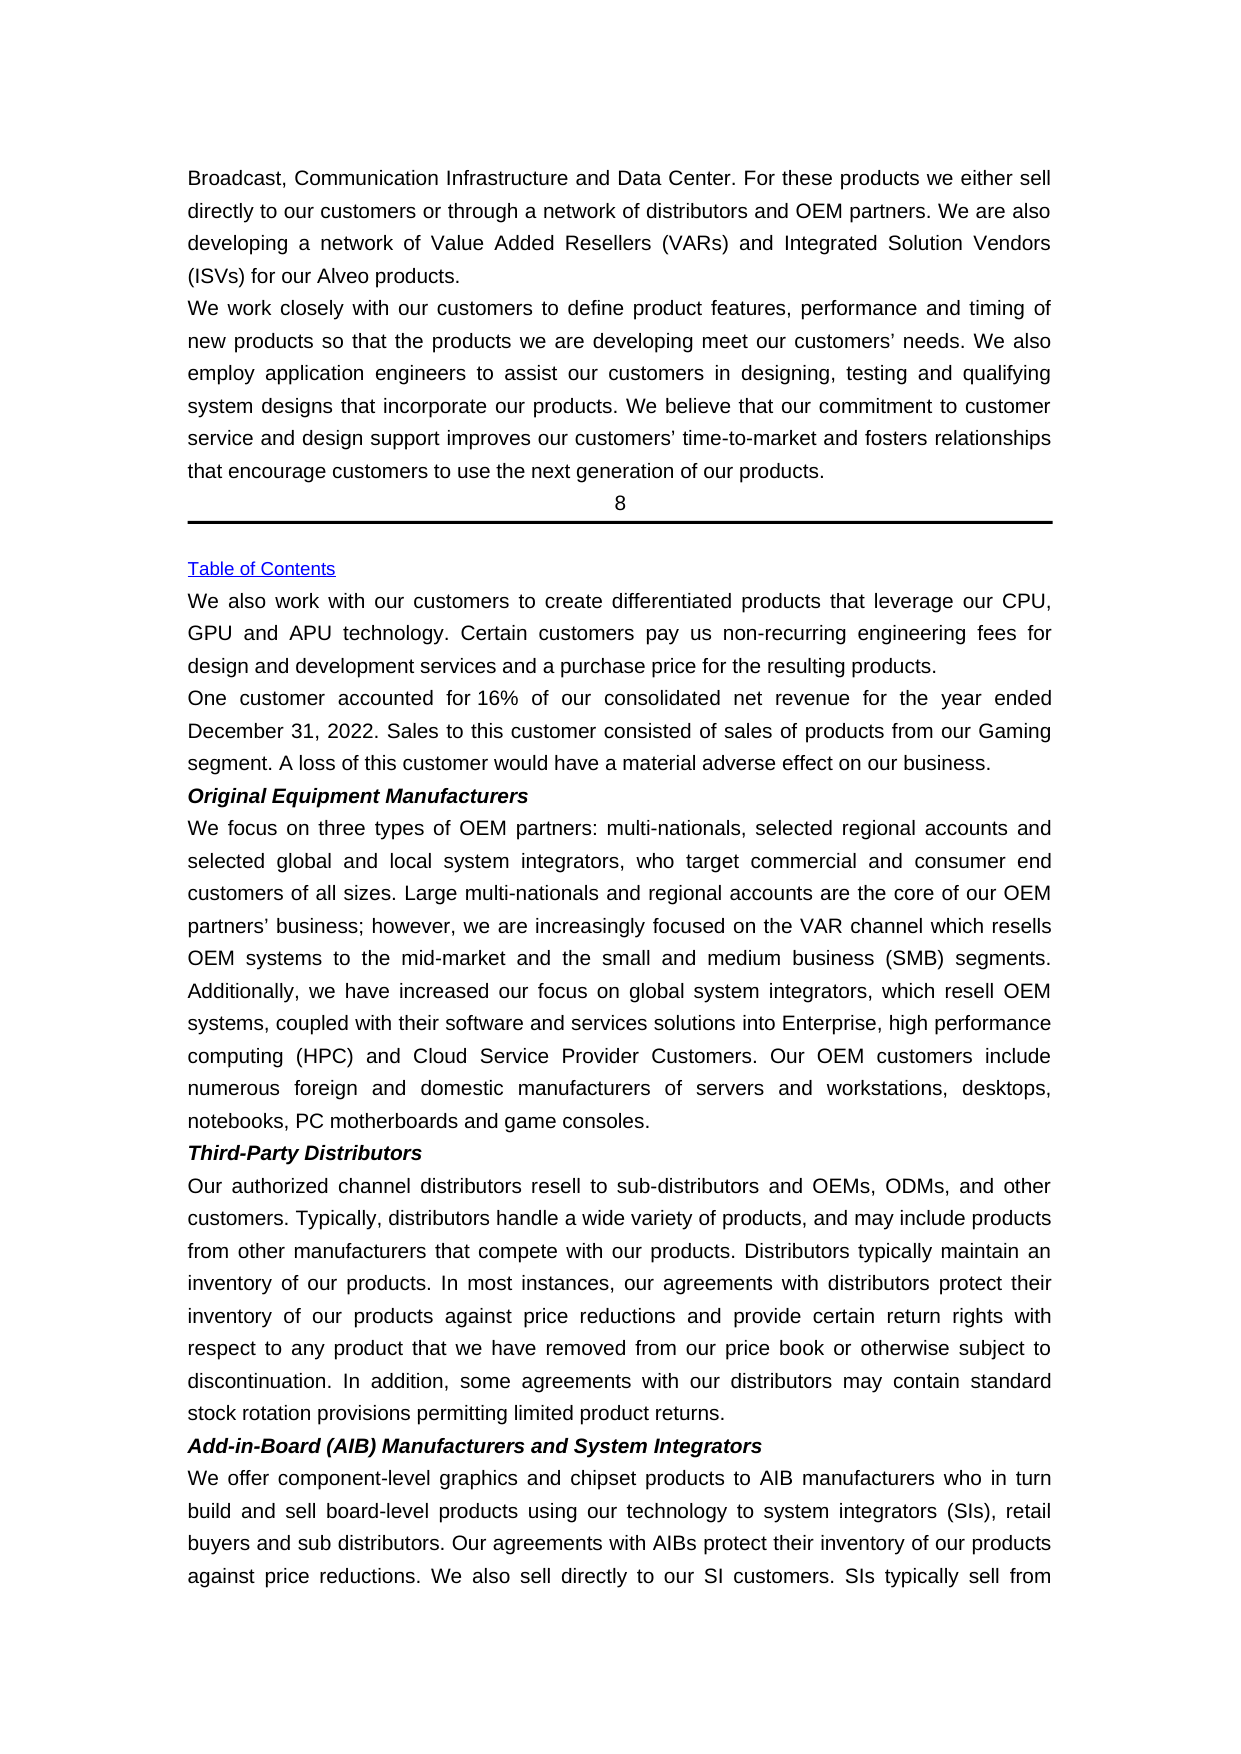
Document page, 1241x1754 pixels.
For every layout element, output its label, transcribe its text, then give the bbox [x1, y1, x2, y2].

text Add-in-Board (AIB) Manufacturers and System Integrators [187, 1429, 1053, 1462]
text We focus on three types of OEM partners: multi-nationals, selected regional accounts and selected global and local system integrators, who target commercial and consumer end customers of all sizes. Large multi-nationals and regional accounts are the core of our OEM partners’ business; however, we are increasingly focused on the VAR channel which resells OEM systems to the mid-market and the small and medium business (SMB) segments. Additionally, we have increased our focus on global system integrators, which resell OEM systems, coupled with their software and services solutions into Enterprise, high performance computing (HPC) and Cloud Service Provider Customers. Our OEM customers include numerous foreign and domestic manufacturers of servers and workstations, desktops, notebooks, PC motherboards and game consoles. [187, 812, 1053, 1137]
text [187, 1462, 1053, 1592]
text Table of Contents [187, 552, 1053, 584]
text Original Equipment Manufacturers [187, 779, 1053, 812]
text 8 [187, 487, 1053, 519]
text We also work with our customers to create differentiated products that leverage our CPU, GPU and APU technology. Certain customers pay us non-recurring engineering fees for design and development services and a purchase price for the resulting products. [187, 584, 1053, 682]
text One customer accounted for 16% of our consolidated net revenue for the year ended December 31, 2022. Sales to this customer consisted of sales of products from our Gaming segment. A loss of this customer would have a material adverse effect on our business. [187, 682, 1053, 779]
text Third-Party Distributors [187, 1137, 1053, 1169]
text We work closely with our customers to define product features, performance and timing of new products so that the products we are developing meet our customers’ needs. We also employ application engineers to assist our customers in designing, testing and qualifying system designs that incorporate our products. We believe that our commitment to customer service and design support improves our customers’ time-to-market and fosters relationships that encourage customers to use the next generation of our products. [187, 292, 1053, 487]
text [187, 162, 1053, 292]
text Our authorized channel distributors resell to sub-distributors and OEMs, ODMs, and other customers. Typically, distributors handle a wide variety of products, and may include products from other manufacturers that compete with our products. Distributors typically maintain an inventory of our products. In most instances, our agreements with distributors protect their inventory of our products against price reductions and provide certain return rights with respect to any product that we have removed from our price book or otherwise subject to discontinuation. In addition, some agreements with our distributors may contain standard stock rotation provisions permitting limited product returns. [187, 1169, 1053, 1429]
